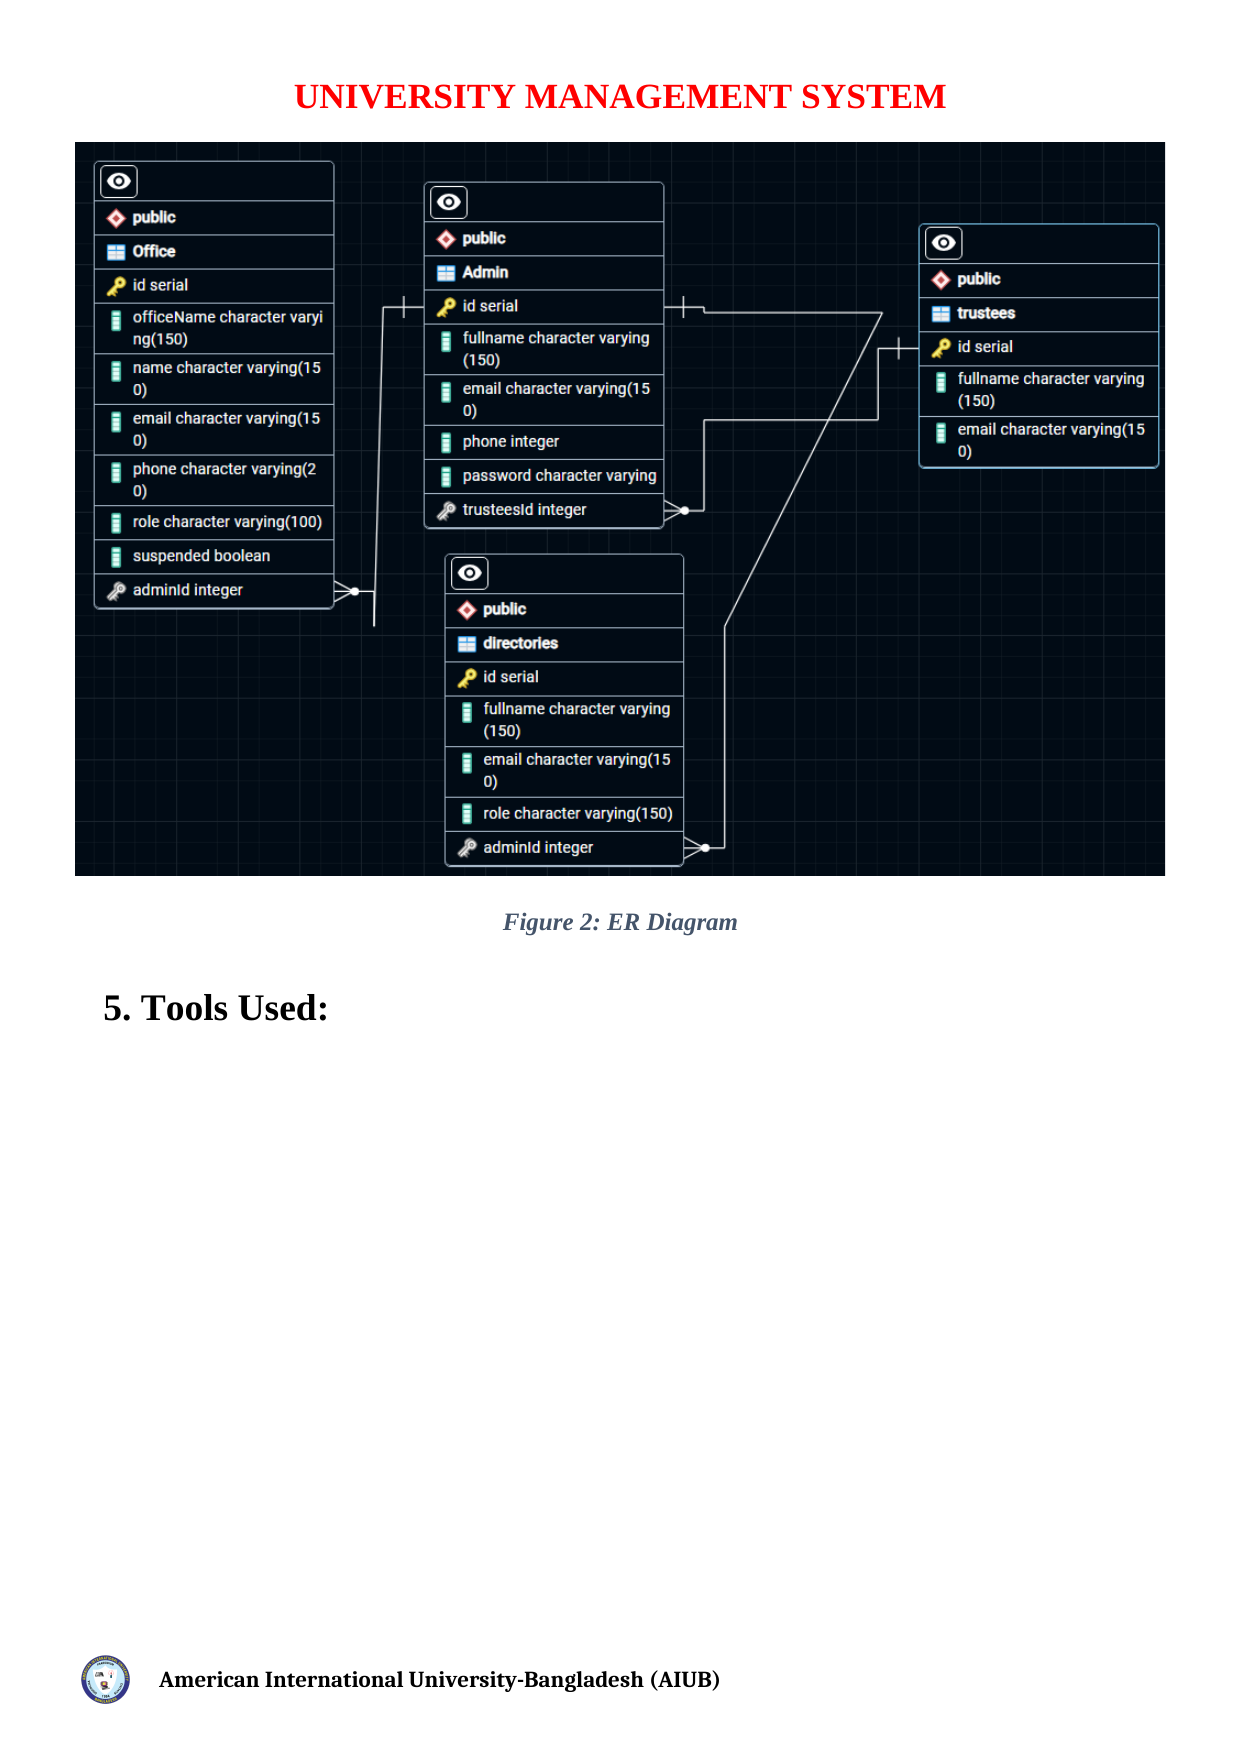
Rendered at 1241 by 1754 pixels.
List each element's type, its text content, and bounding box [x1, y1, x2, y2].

picture [81, 1654, 131, 1705]
text 5. Tools Used: [75, 985, 1165, 1028]
picture [75, 142, 1166, 876]
